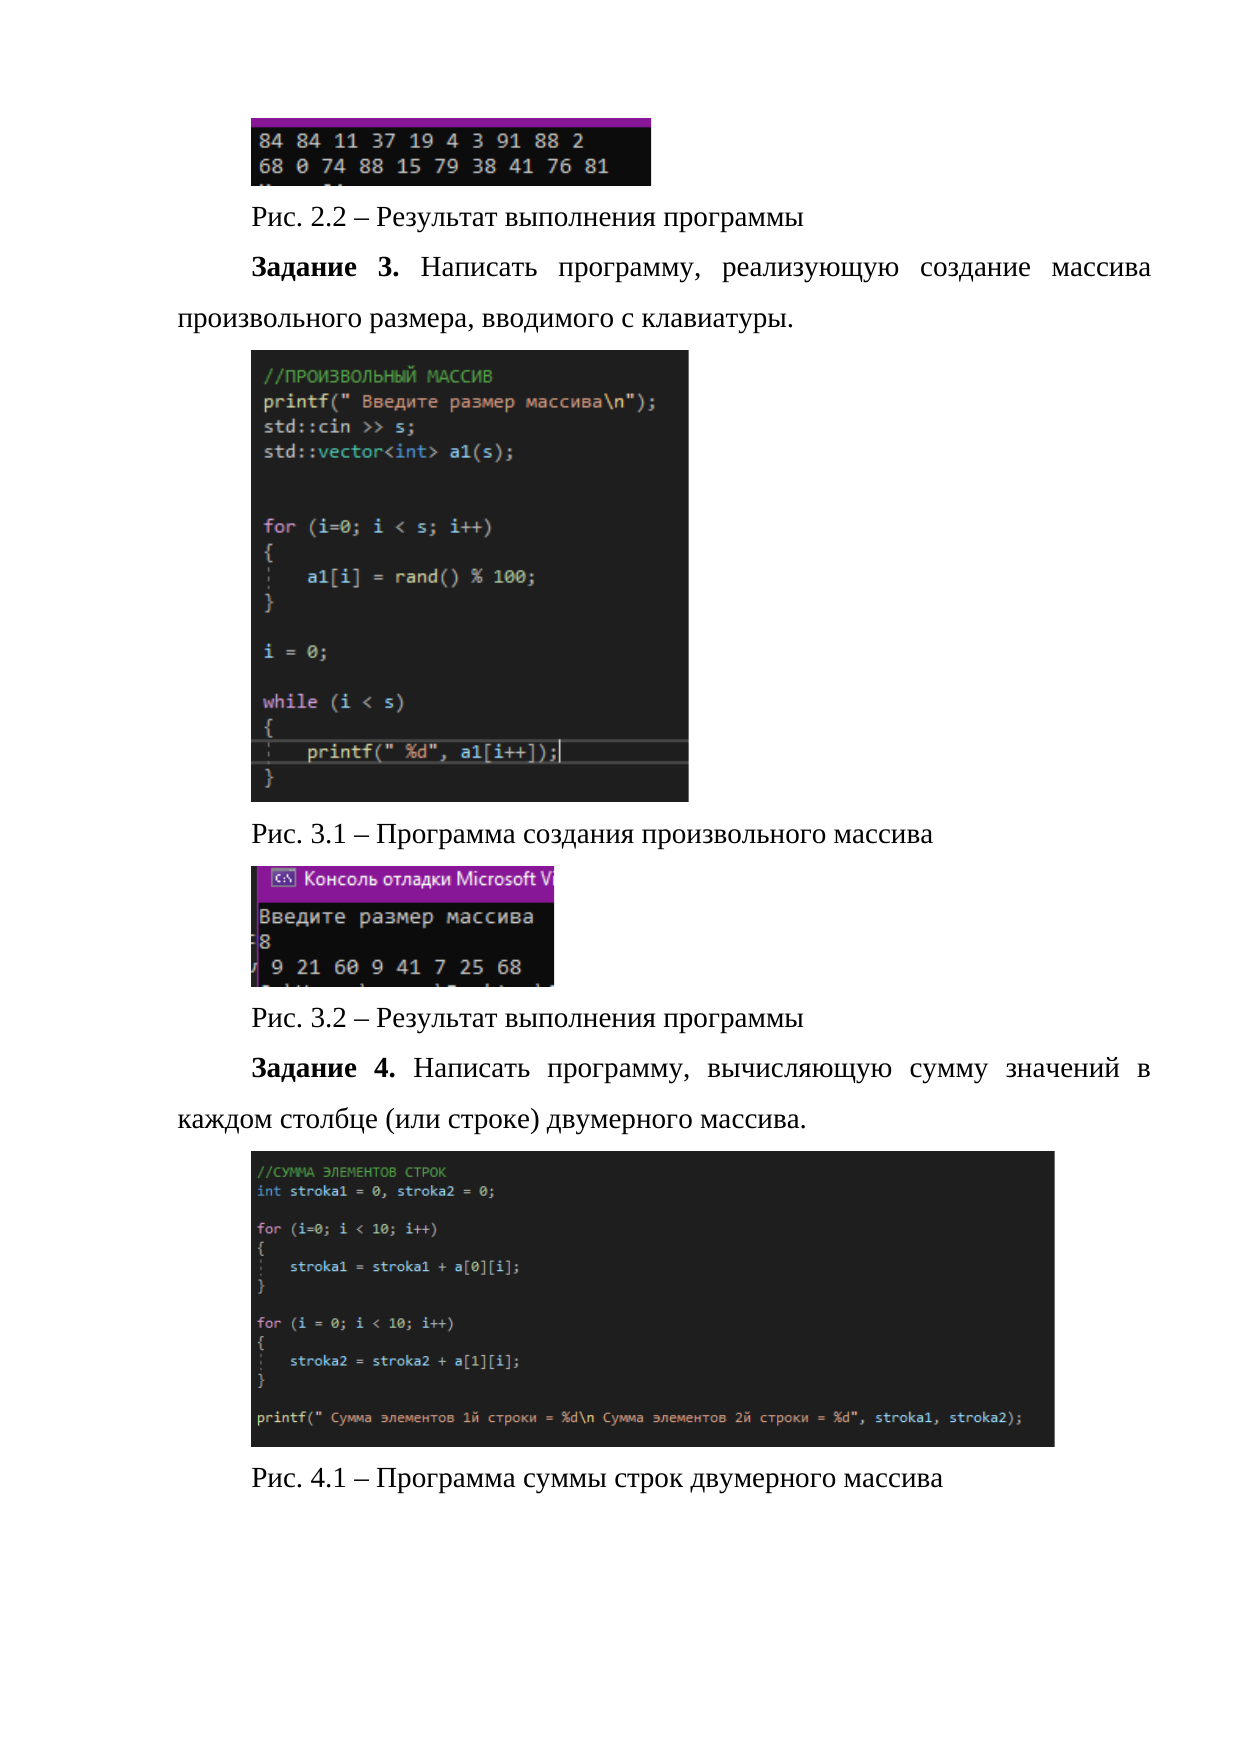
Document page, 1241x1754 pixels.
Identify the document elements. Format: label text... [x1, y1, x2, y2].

text Рис. 4.1 – Программа суммы строк двумерного массива [177, 1461, 1152, 1494]
text Задание 4. Написать программу, вычисляющую сумму значений в каждом столбце (или строке) двумерного массива. [177, 1051, 1152, 1134]
text Задание 3. Написать программу, реализующую создание массива произвольного размера, вводимого с клавиатуры. [177, 249, 1152, 333]
picture [251, 350, 689, 802]
text Рис. 2.2 – Результат выполнения программы [177, 199, 1152, 233]
picture [251, 118, 652, 186]
picture [251, 866, 555, 987]
text Рис. 3.2 – Результат выполнения программы [177, 1000, 1152, 1034]
picture [251, 1151, 1055, 1447]
text Рис. 3.1 – Программа создания произвольного массива [177, 816, 1152, 849]
